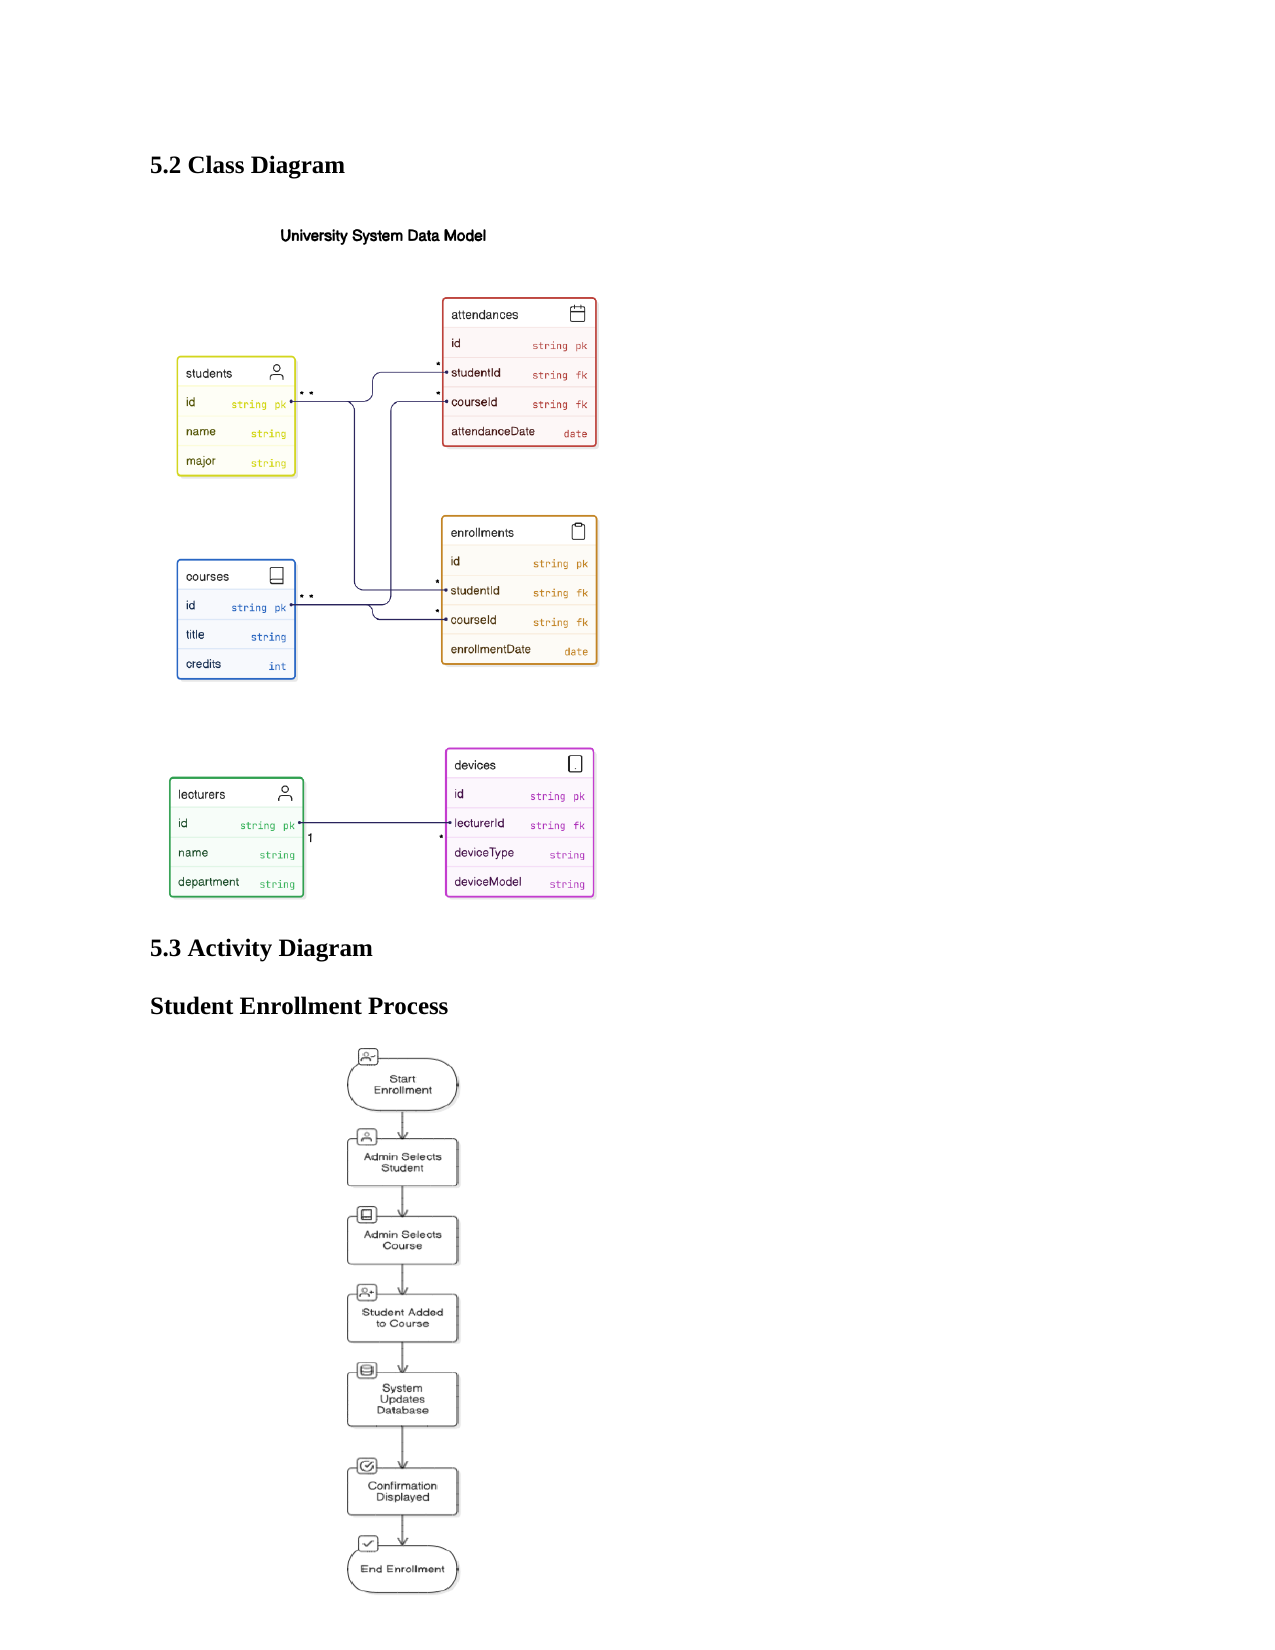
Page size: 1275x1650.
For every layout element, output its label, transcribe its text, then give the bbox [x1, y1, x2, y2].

picture [150, 207, 604, 904]
text 5.2 Class Diagram [150, 150, 1125, 179]
picture [140, 1018, 650, 1620]
text 5.3 Activity Diagram [150, 933, 1125, 962]
text Student Enrollment Process [150, 991, 1125, 1019]
